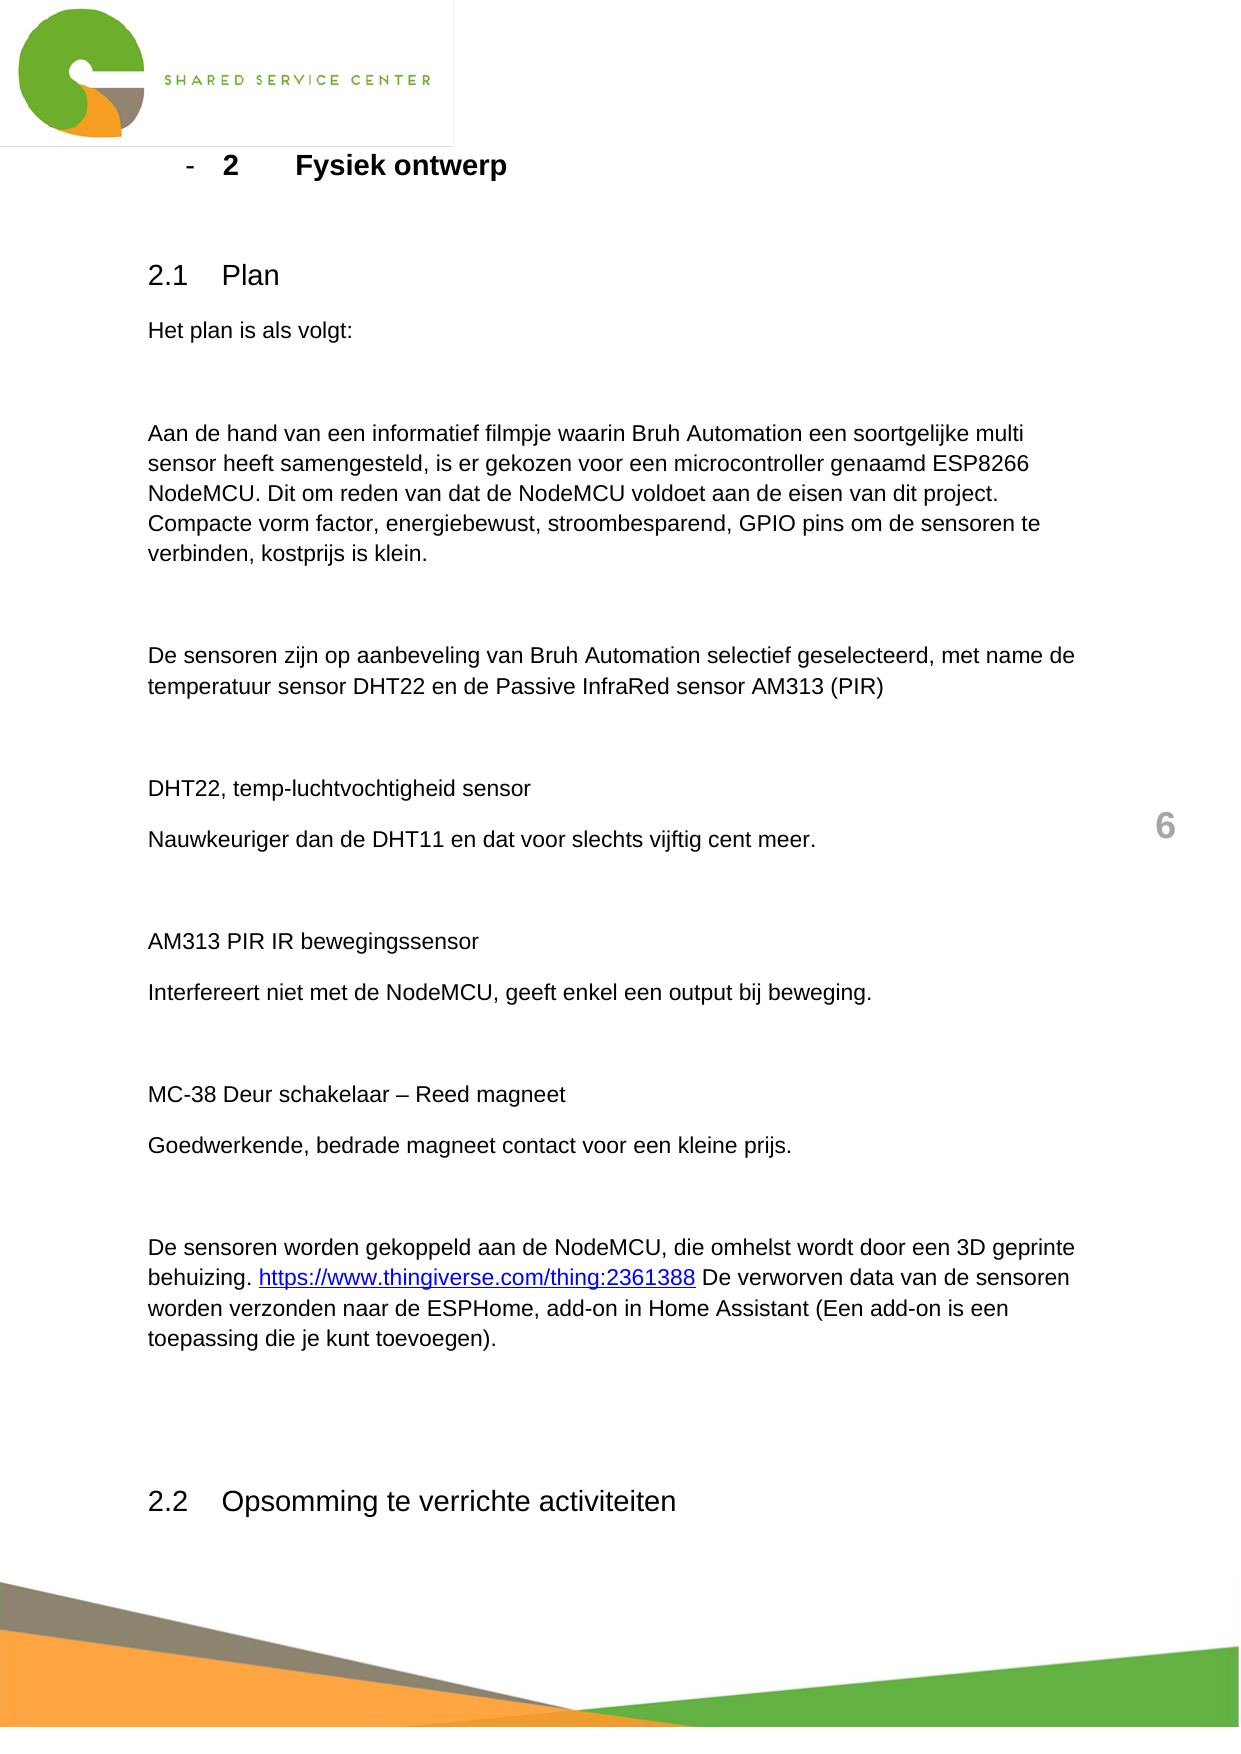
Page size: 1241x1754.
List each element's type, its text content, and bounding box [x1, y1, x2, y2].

text DHT22, temp-luchtvochtigheid sensor [148, 775, 1093, 801]
subtitle 2.2 Opsomming te verrichte activiteiten [148, 1483, 1093, 1517]
subtitle 2.1 Plan [148, 258, 1093, 292]
text De sensoren zijn op aanbeveling van Bruh Automation selectief geselecteerd, met name de temperatuur sensor DHT22 en de Passive InfraRed sensor AM313 (PIR) [148, 642, 1093, 699]
text Het plan is als volgt: [148, 317, 1093, 344]
picture [0, 0, 454, 147]
text MC-38 Deur schakelaar – Reed magneet [148, 1081, 1093, 1107]
text Aan de hand van een informatief filmpje waarin Bruh Automation een soortgelijke multi sensor heeft samengesteld, is er gekozen voor een microcontroller genaamd ESP8266 NodeMCU. Dit om reden van dat de NodeMCU voldoet aan de eisen van dit project. Compacte vorm factor, energiebewust, stroombesparend, GPIO pins om de sensoren te verbinden, kostprijs is klein. [148, 419, 1093, 567]
text Nauwkeuriger dan de DHT11 en dat voor slechts vijftig cent meer. [148, 826, 1093, 852]
text AM313 PIR IR bewegingssensor [148, 928, 1093, 954]
subtitle 2 Fysiek ontwerp [185, 148, 1093, 181]
text De sensoren worden gekoppeld aan de NodeMCU, die omhelst wordt door een 3D geprinte behuizing. https://www.thingiverse.com/thing:2361388 De verworven data van de sensoren worden verzonden naar de ESPHome, add-on in Home Assistant (Een add-on is een toepassing die je kunt toevoegen). [148, 1234, 1093, 1351]
picture [0, 1575, 1239, 1727]
text Goedwerkende, bedrade magneet contact voor een kleine prijs. [148, 1132, 1093, 1158]
text Interfereert niet met de NodeMCU, geeft enkel een output bij beweging. [148, 979, 1093, 1005]
